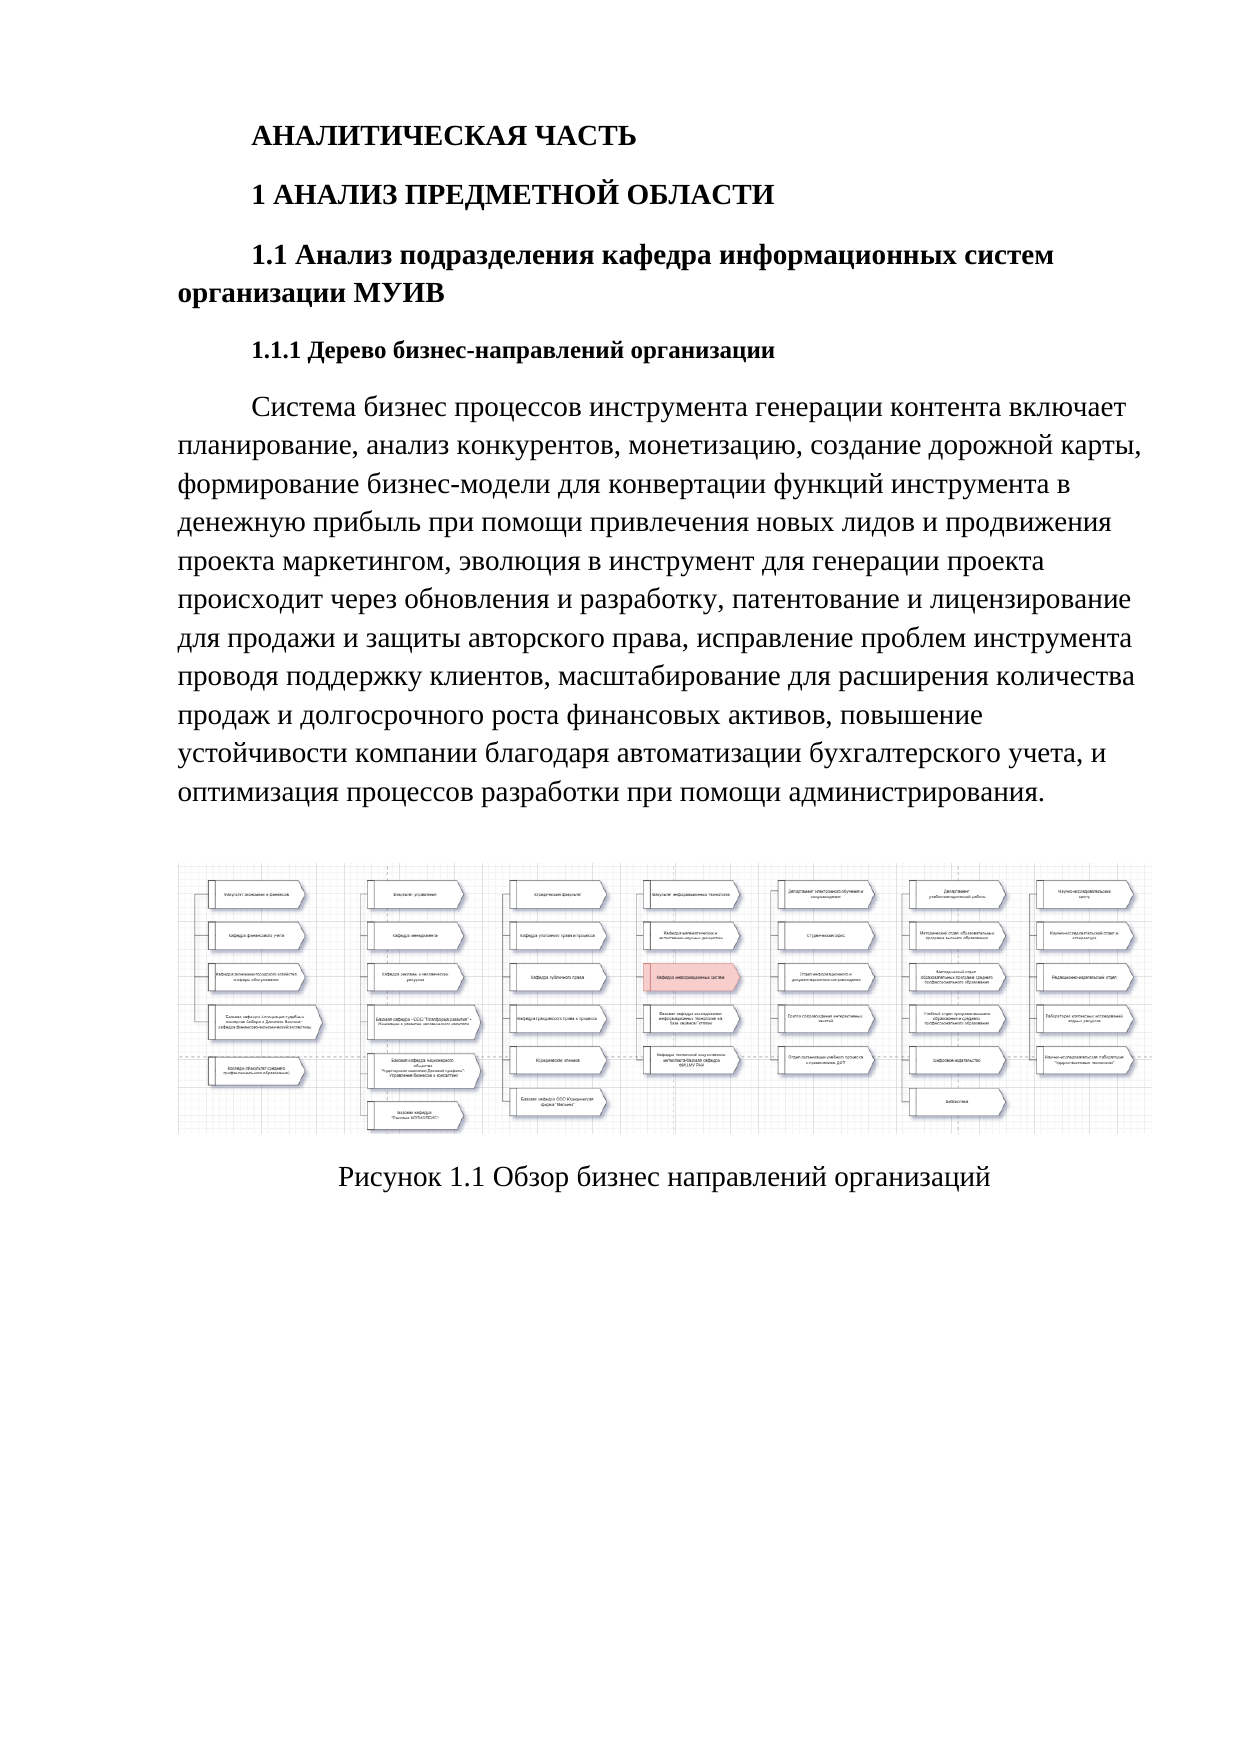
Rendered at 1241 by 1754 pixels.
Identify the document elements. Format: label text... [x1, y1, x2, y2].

text 1 АНАЛИЗ ПРЕДМЕТНОЙ ОБЛАСТИ [177, 177, 1152, 211]
text Рисунок 1.1 Обзор бизнес направлений организаций [177, 1159, 1152, 1192]
picture [177, 863, 1152, 1134]
text 1.1.1 Дерево бизнес-направлений организации [177, 335, 1152, 363]
text 1.1 Анализ подразделения кафедра информационных систем организации МУИВ [177, 237, 1152, 309]
text Система бизнес процессов инструмента генерации контента включает планирование, анализ конкурентов, монетизацию, создание дорожной карты, формирование бизнес-модели для конвертации функций инструмента в денежную прибыль при помощи привлечения новых лидов и продвижения проекта маркетингом, эволюция в инструмент для генерации проекта происходит через обновления и разработку, патентование и лицензирование для продажи и защиты авторского права, исправление проблем инструмента проводя поддержку клиентов, масштабирование для расширения количества продаж и долгосрочного роста финансовых активов, повышение устойчивости компании благодаря автоматизации бухгалтерского учета, и оптимизация процессов разработки при помощи администрирования. [177, 389, 1152, 808]
text АНАЛИТИЧЕСКАЯ ЧАСТЬ [177, 118, 1152, 152]
